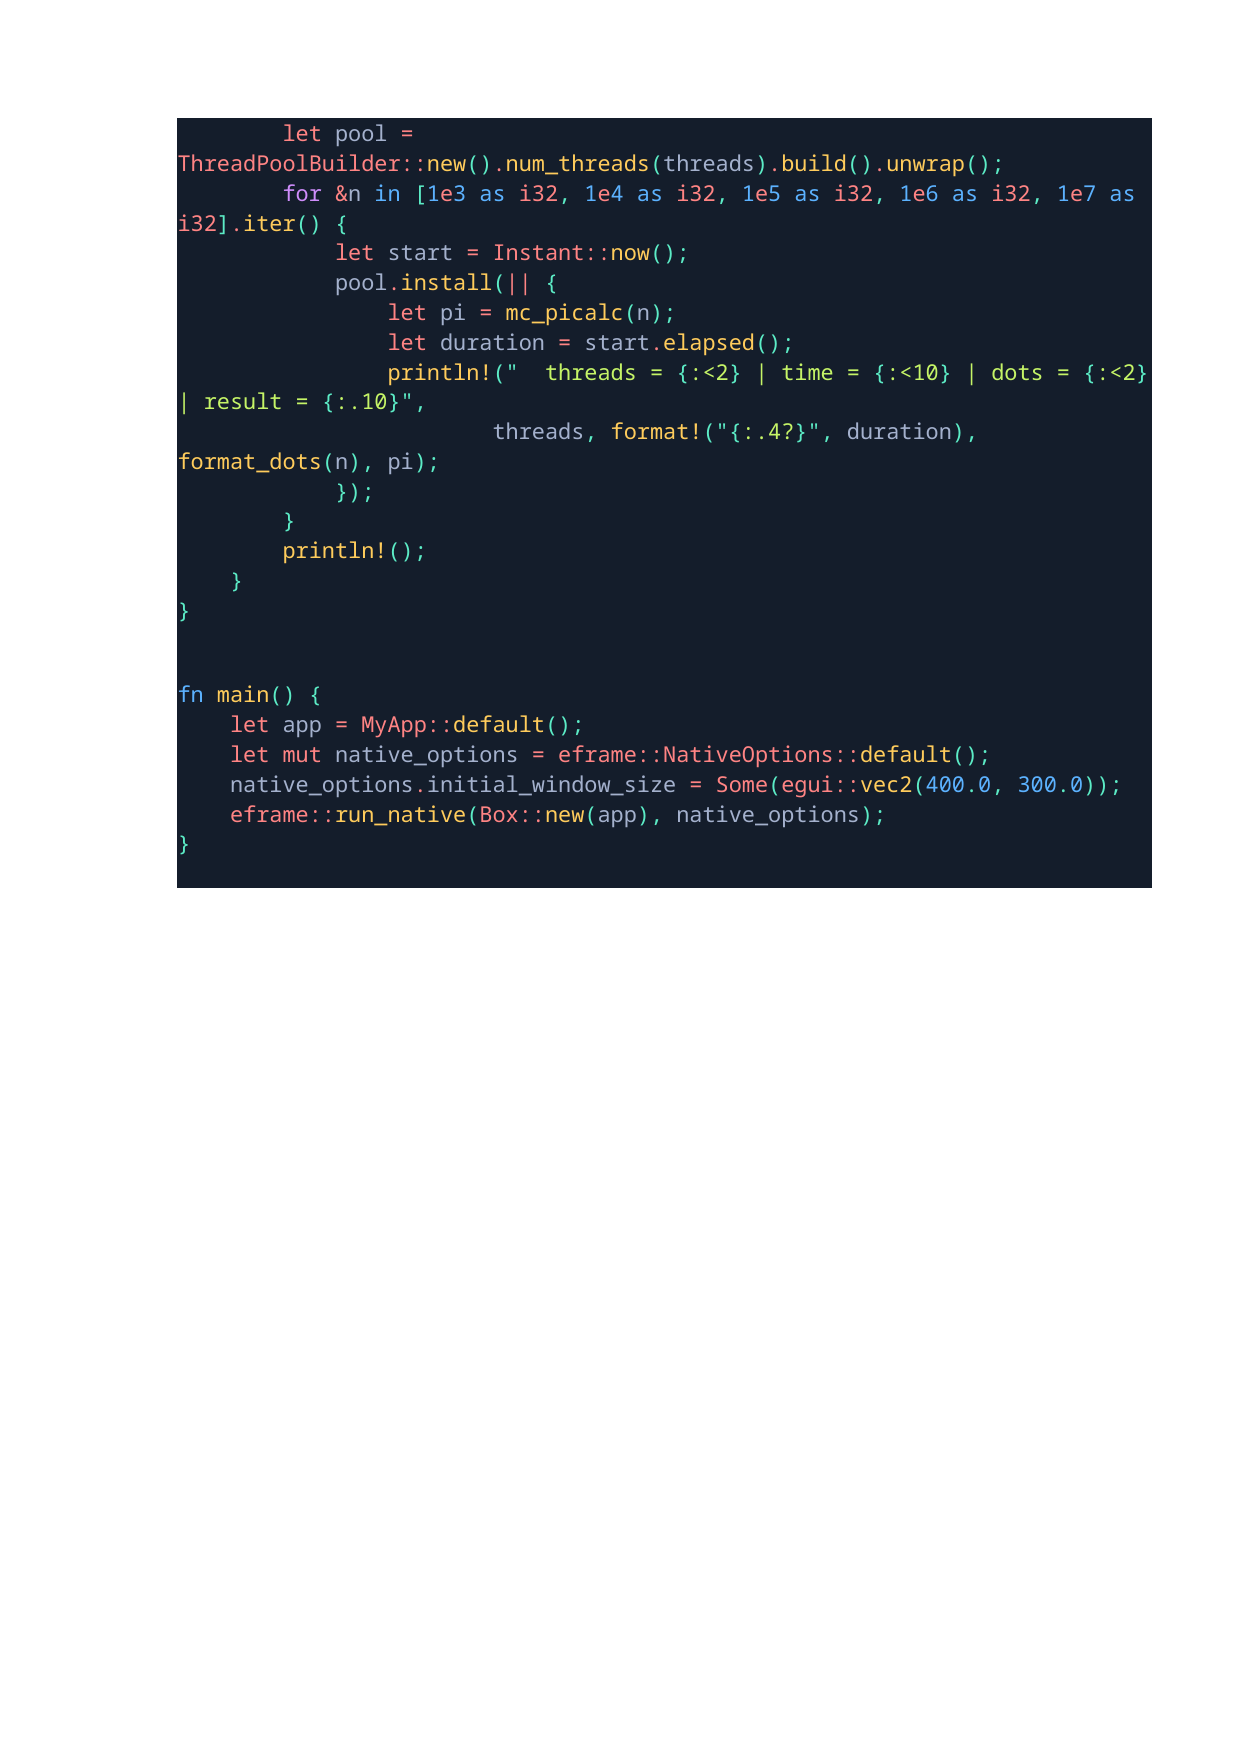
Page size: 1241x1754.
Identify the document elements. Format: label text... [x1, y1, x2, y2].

text } [177, 565, 1152, 595]
text native_options.initial_window_size = Some(egui::vec2(400.0, 300.0)); [177, 769, 1152, 798]
text eframe::run_native(Box::new(app), native_options); [177, 798, 1152, 828]
text } [177, 505, 1152, 535]
text let start = Instant::now(); [177, 237, 1152, 267]
text let app = MyApp::default(); [177, 709, 1152, 739]
text let duration = start.elapsed(); [177, 327, 1152, 356]
text println!(" threads = {:<2} | time = {:<10} | dots = {:<2} | result = {:.10}", [177, 356, 1152, 416]
text } [177, 595, 1152, 624]
text let pool = ThreadPoolBuilder::new().num_threads(threads).build().unwrap(); [177, 118, 1152, 178]
text }); [177, 476, 1152, 505]
text fn main() { [177, 679, 1152, 709]
text threads, format!("{:.4?}", duration), format_dots(n), pi); [177, 416, 1152, 476]
text let pi = mc_picalc(n); [177, 297, 1152, 327]
text pool.install(|| { [177, 267, 1152, 297]
text for &n in [1e3 as i32, 1e4 as i32, 1e5 as i32, 1e6 as i32, 1e7 as i32].iter() { [177, 178, 1152, 237]
text println!(); [177, 535, 1152, 565]
text let mut native_options = eframe::NativeOptions::default(); [177, 739, 1152, 769]
text } [177, 828, 1152, 858]
